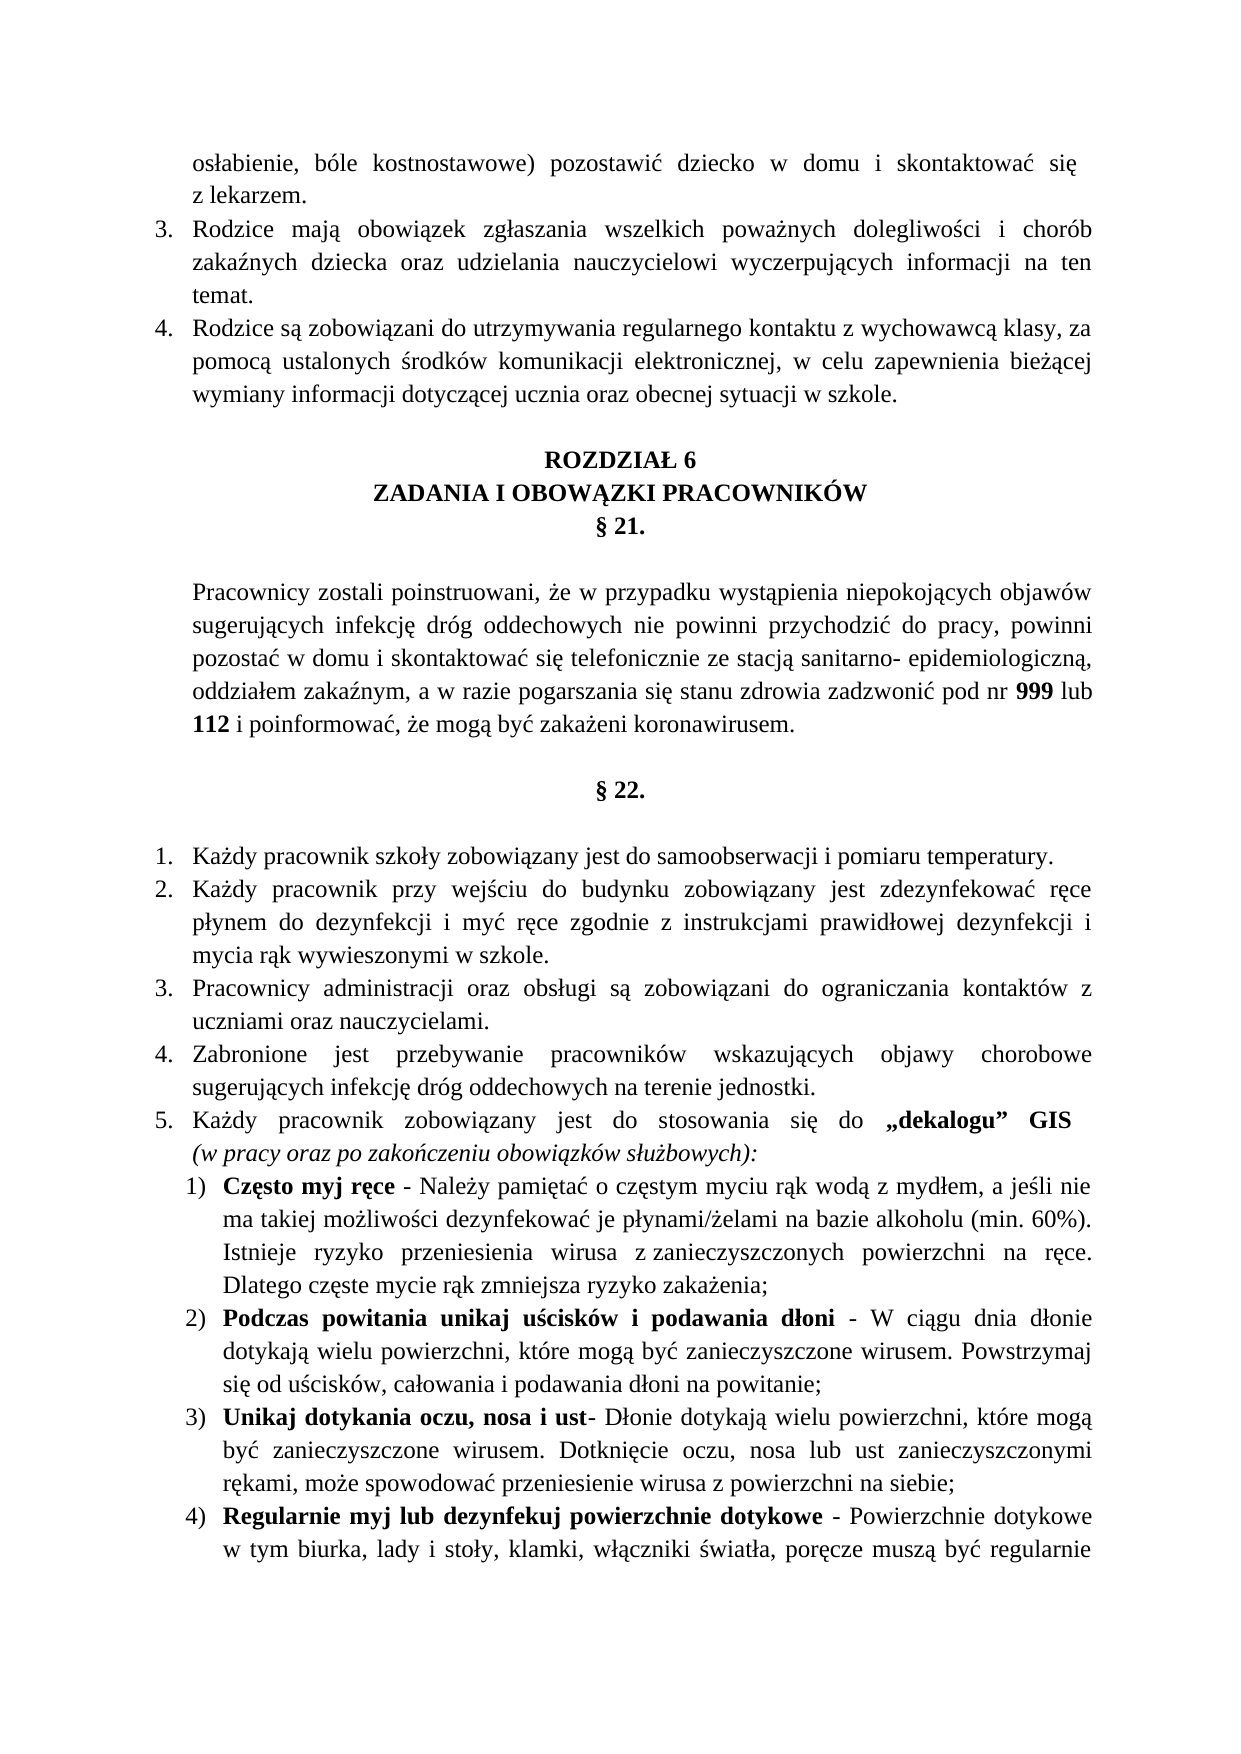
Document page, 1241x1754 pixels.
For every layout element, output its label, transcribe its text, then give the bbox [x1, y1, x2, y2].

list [154, 148, 1093, 209]
list Rodzice mają obowiązek zgłaszania wszelkich poważnych dolegliwości i chorób zakaźnych dziecka oraz udzielania nauczycielowi wyczerpujących informacji na ten temat. [154, 214, 1093, 308]
list Pracownicy zostali poinstruowani, że w przypadku wystąpienia niepokojących objawów sugerujących infekcję dróg oddechowych nie powinni przychodzić do pracy, powinni pozostać w domu i skontaktować się telefonicznie ze stacją sanitarno- epidemiologiczną, oddziałem zakaźnym, a w razie pogarszania się stanu zdrowia zadzwonić pod nr 999 lub 112 i poinformować, że mogą być zakażeni koronawirusem. [192, 577, 1093, 738]
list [185, 1501, 1093, 1563]
list Każdy pracownik szkoły zobowiązany jest do samoobserwacji i pomiaru temperatury. [154, 841, 1093, 870]
list § 22. [148, 775, 1093, 804]
list Rodzice są zobowiązani do utrzymywania regularnego kontaktu z wychowawcą klasy, za pomocą ustalonych środków komunikacji elektronicznej, w celu zapewnienia bieżącej wymiany informacji dotyczącej ucznia oraz obecnej sytuacji w szkole. [154, 313, 1093, 407]
list Zabronione jest przebywanie pracowników wskazujących objawy chorobowe sugerujących infekcję dróg oddechowych na terenie jednostki. [154, 1039, 1093, 1101]
list Często myj ręce - Należy pamiętać o częstym myciu rąk wodą z mydłem, a jeśli nie ma takiej możliwości dezynfekować je płynami/żelami na bazie alkoholu (min. 60%). Istnieje ryzyko przeniesienia wirusa z zanieczyszczonych powierzchni na ręce. Dlatego częste mycie rąk zmniejsza ryzyko zakażenia; [185, 1171, 1093, 1299]
list Podczas powitania unikaj uścisków i podawania dłoni - W ciągu dnia dłonie dotykają wielu powierzchni, które mogą być zanieczyszczone wirusem. Powstrzymaj się od uścisków, całowania i podawania dłoni na powitanie; [185, 1303, 1093, 1398]
list Unikaj dotykania oczu, nosa i ust- Dłonie dotykają wielu powierzchni, które mogą być zanieczyszczone wirusem. Dotknięcie oczu, nosa lub ust zanieczyszczonymi rękami, może spowodować przeniesienie wirusa z powierzchni na siebie; [185, 1402, 1093, 1497]
list Pracownicy administracji oraz obsługi są zobowiązani do ograniczania kontaktów z uczniami oraz nauczycielami. [154, 973, 1093, 1035]
list § 21. [148, 511, 1093, 539]
list ROZDZIAŁ 6 [148, 445, 1093, 473]
list ZADANIA I OBOWĄZKI PRACOWNIKÓW [148, 478, 1093, 507]
list Każdy pracownik zobowiązany jest do stosowania się do „dekalogu” GIS (w pracy oraz po zakończeniu obowiązków służbowych): [154, 1105, 1093, 1167]
list Każdy pracownik przy wejściu do budynku zobowiązany jest zdezynfekować ręce płynem do dezynfekcji i myć ręce zgodnie z instrukcjami prawidłowej dezynfekcji i mycia rąk wywieszonymi w szkole. [154, 874, 1093, 969]
